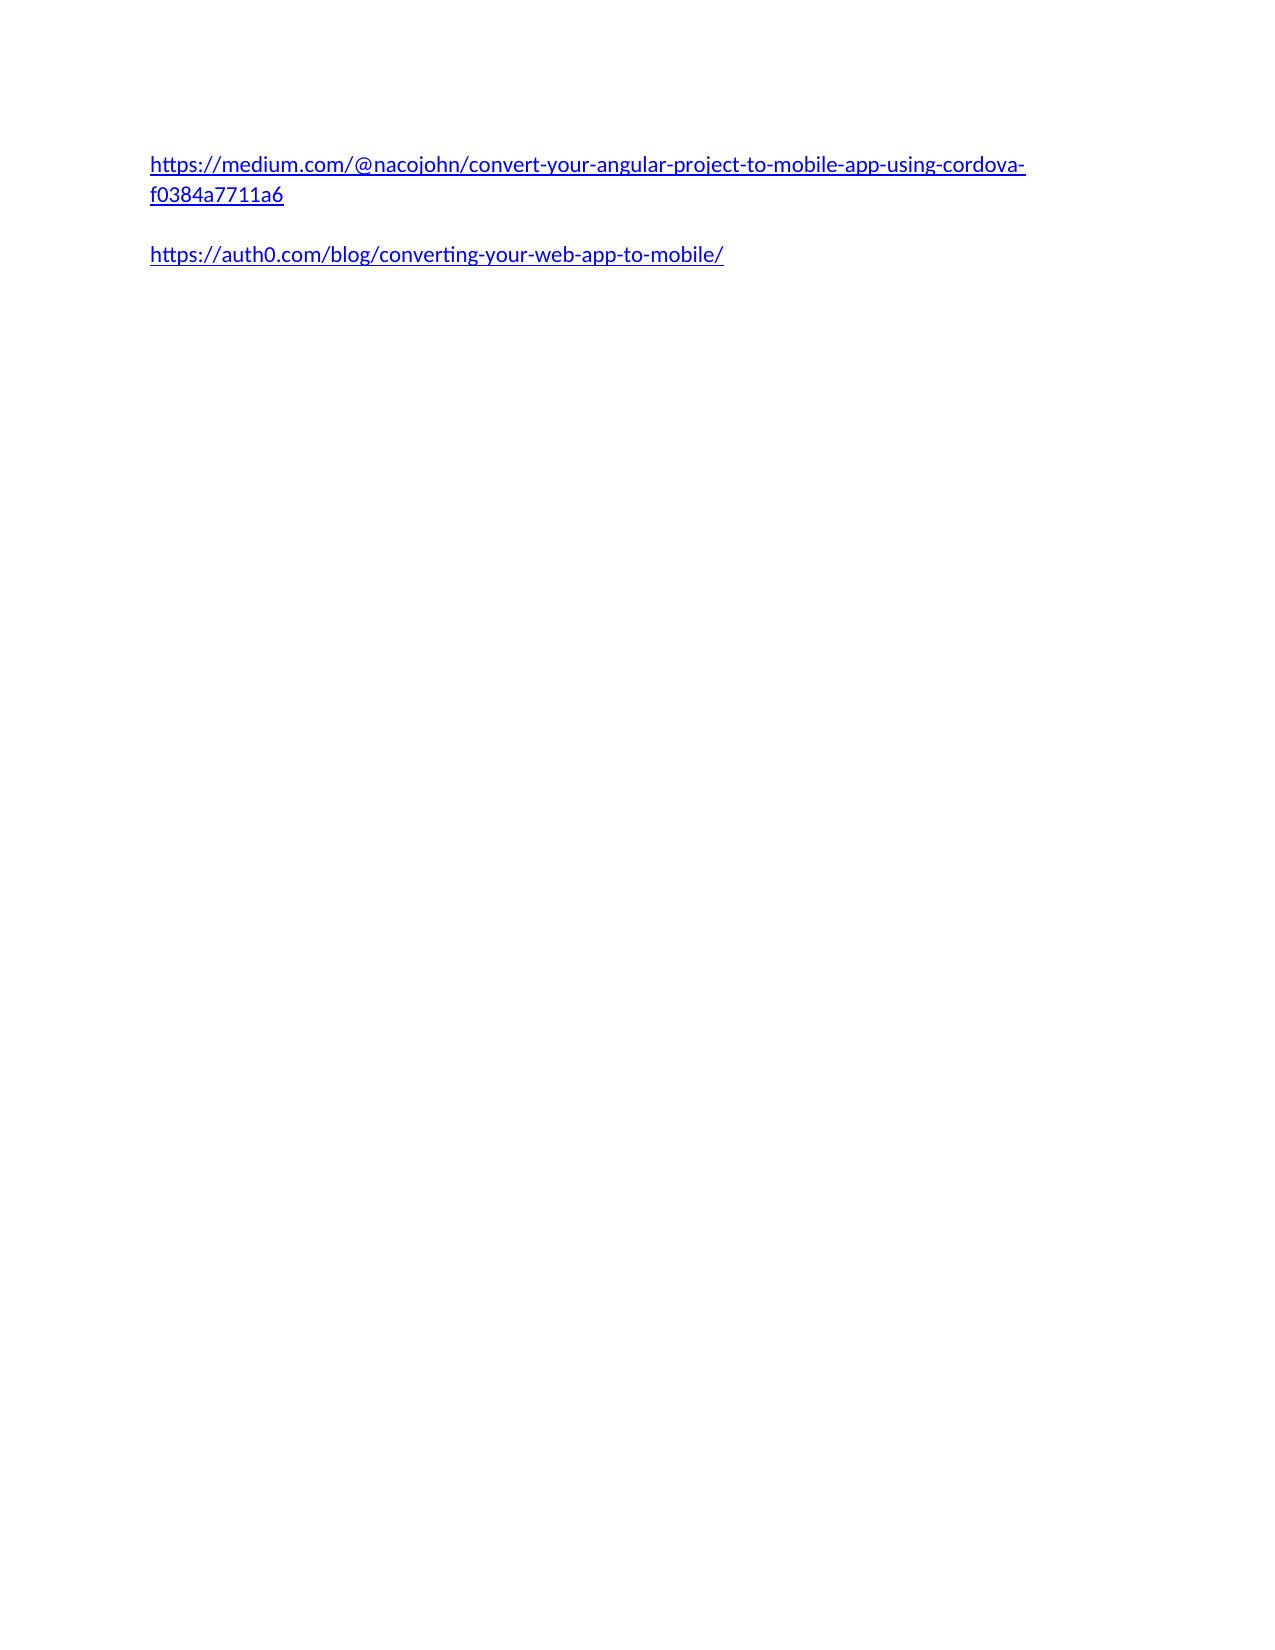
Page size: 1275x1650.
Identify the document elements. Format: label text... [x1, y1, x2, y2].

text https://medium.com/@nacojohn/convert-your-angular-project-to-mobile-app-using-cordova-f0384a7711a6 [150, 150, 1125, 208]
text https://auth0.com/blog/converting-your-web-app-to-mobile/ [150, 241, 1125, 269]
